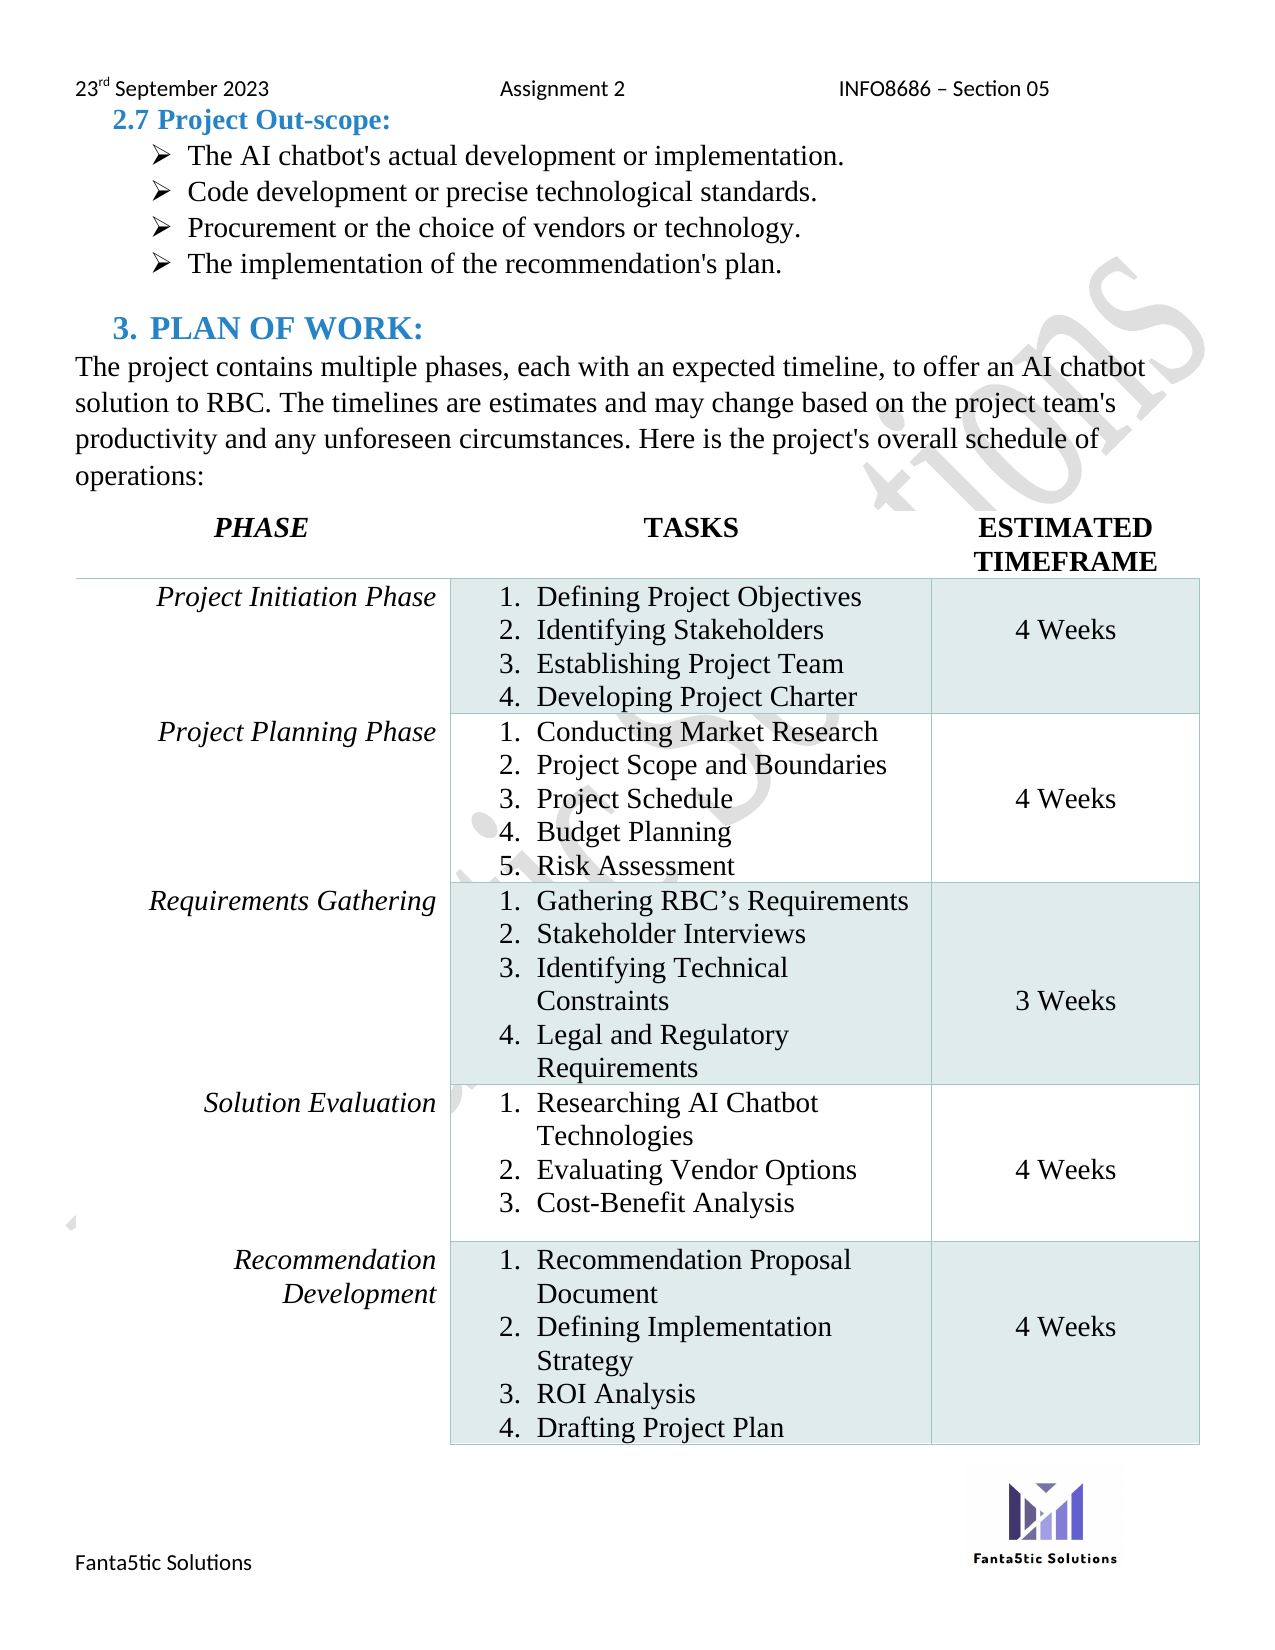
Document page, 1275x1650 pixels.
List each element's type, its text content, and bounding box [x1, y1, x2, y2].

table_header TASKS [450, 511, 932, 578]
table_cell 3 Weeks [932, 883, 1199, 1084]
table_cell 4 Weeks [932, 579, 1199, 713]
table_cell Gathering RBC’s Requirements Stakeholder Interviews Identifying Technical Constraints Legal and Regulatory Requirements [451, 883, 931, 1084]
table_cell Defining Project Objectives Identifying Stakeholders Establishing Project Team Developing Project Charter [451, 579, 931, 713]
table_cell Recommendation Proposal Document Defining Implementation Strategy ROI Analysis Drafting Project Plan [451, 1242, 931, 1443]
list Code development or precise technological standards. [150, 174, 1200, 208]
table_cell Solution Evaluation [76, 1084, 450, 1241]
table_cell Researching AI Chatbot Technologies Evaluating Vendor Options Cost-Benefit Analysis [451, 1085, 931, 1241]
text The project contains multiple phases, each with an expected timeline, to offer an AI chatbot solution to RBC. The timelines are estimates and may change based on the project team's productivity and any unforeseen circumstances. Here is the project's overall schedule of operations: [75, 349, 1200, 491]
table_cell Conducting Market Research Project Scope and Boundaries Project Schedule Budget Planning Risk Assessment [451, 714, 931, 882]
subtitle PLAN OF WORK: [112, 308, 1200, 346]
table_cell 4 Weeks [932, 1085, 1199, 1241]
table_cell Project Planning Phase [76, 713, 450, 882]
table_cell Requirements Gathering [76, 882, 450, 1084]
table_cell Recommendation Development [76, 1241, 450, 1443]
picture [966, 1463, 1125, 1571]
list The implementation of the recommendation's plan. [150, 247, 1200, 280]
table_cell 4 Weeks [932, 714, 1199, 882]
list The AI chatbot's actual development or implementation. [150, 138, 1200, 172]
table_header ESTIMATED TIMEFRAME [932, 511, 1199, 578]
table_cell Project Initiation Phase [76, 579, 450, 713]
table_cell 4 Weeks [932, 1242, 1199, 1443]
subtitle Project Out-scope: [112, 102, 1200, 135]
table_header PHASE [76, 511, 450, 578]
list Procurement or the choice of vendors or technology. [150, 210, 1200, 244]
